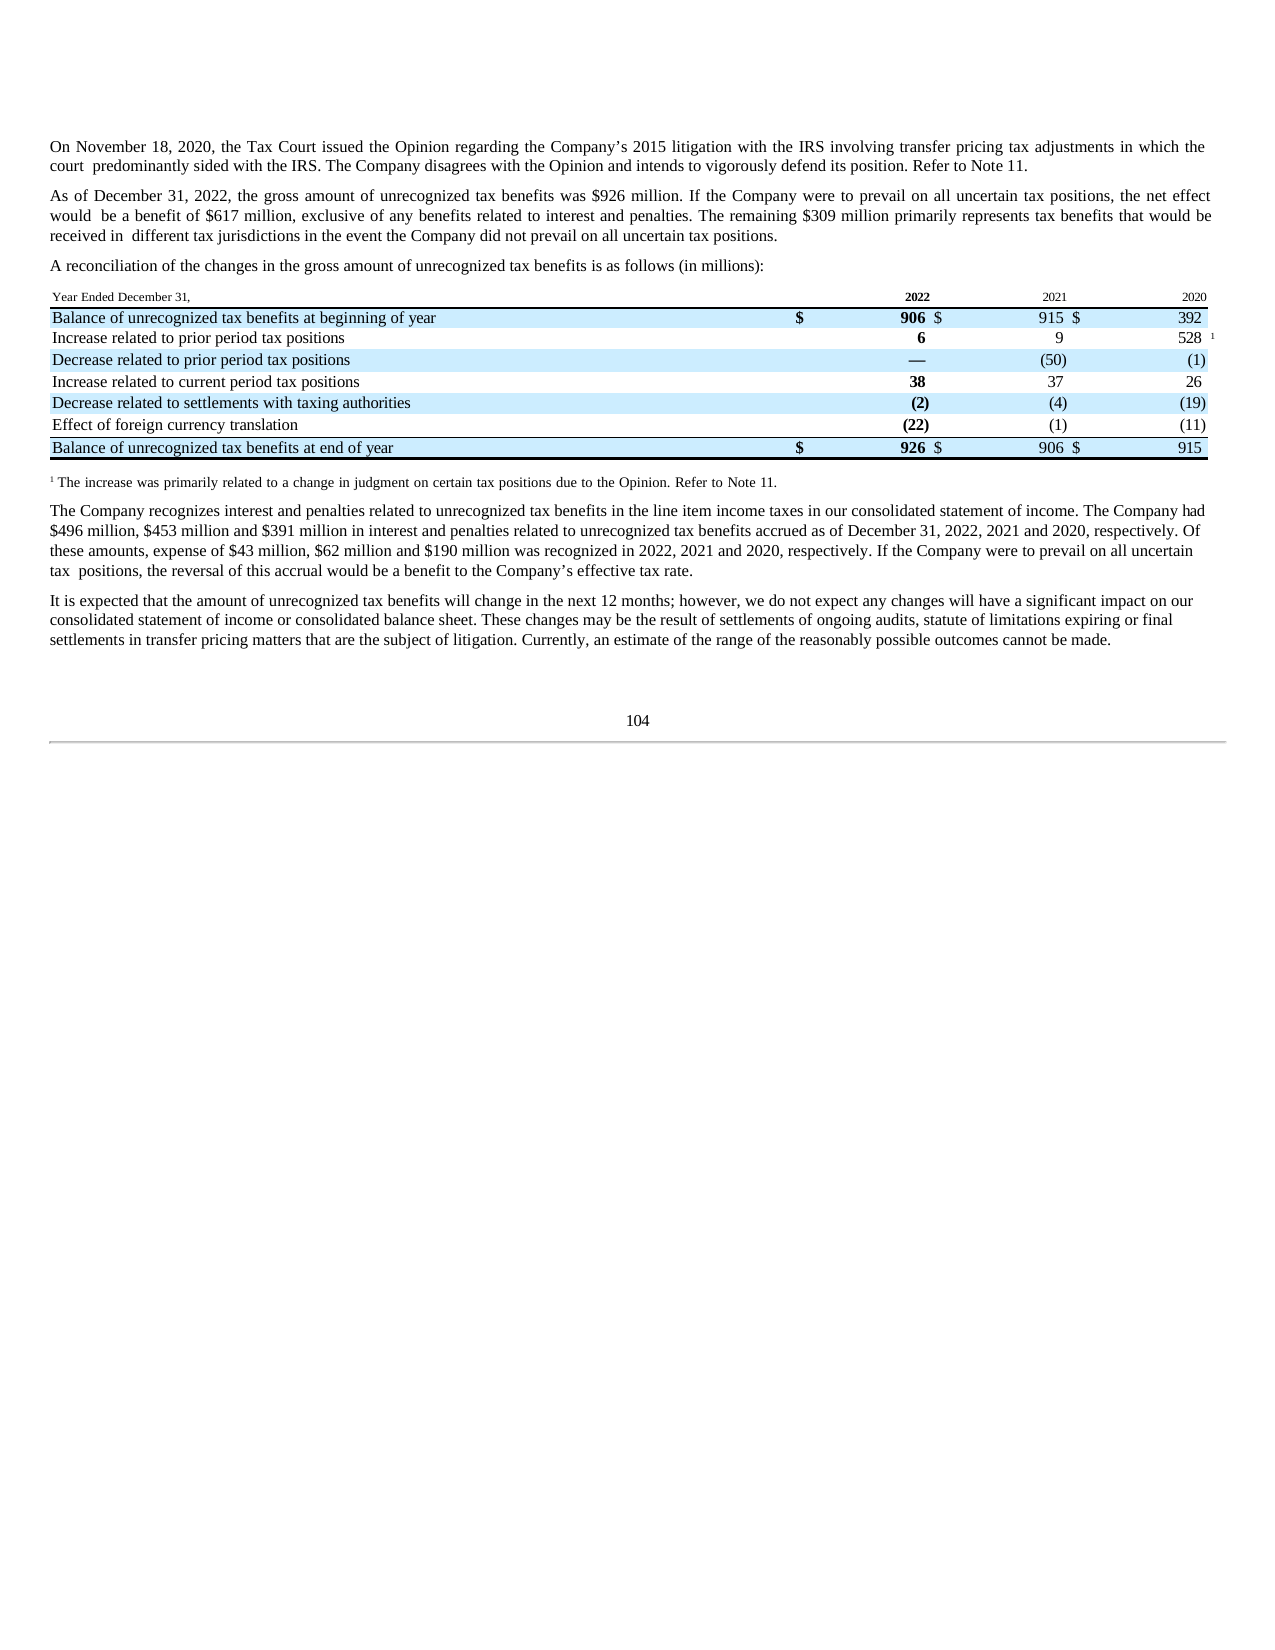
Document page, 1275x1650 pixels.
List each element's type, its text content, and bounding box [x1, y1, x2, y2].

text 1 The increase was primarily related to a change in judgment on certain tax positions due to the Opinion. Refer to Note 11. [49, 474, 1242, 491]
text $496 million, $453 million and $391 million in interest and penalties related to unrecognized tax benefits accrued as of December 31, 2022, 2021 and 2020, respectively. Of these amounts, expense of $43 million, $62 million and $190 million was recognized in 2022, 2021 and 2020, respectively. If the Company were to prevail on all uncertain tax positions, the reversal of this accrual would be a benefit to the Company’s effective tax rate. [49, 521, 1216, 579]
text The Company recognizes interest and penalties related to unrecognized tax benefits in the line item income taxes in our consolidated statement of income. The Company had [49, 501, 1242, 520]
text 104 [34, 711, 1242, 730]
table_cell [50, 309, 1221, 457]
text On November 18, 2020, the Tax Court issued the Opinion regarding the Company’s 2015 litigation with the IRS involving transfer pricing tax adjustments in which the court predominantly sided with the IRS. The Company disagrees with the Opinion and intends to vigorously defend its position. Refer to Note 11. [49, 137, 1206, 175]
text As of December 31, 2022, the gross amount of unrecognized tax benefits was $926 million. If the Company were to prevail on all uncertain tax positions, the net effect would be a benefit of $617 million, exclusive of any benefits related to interest and penalties. The remaining $309 million primarily represents tax benefits that would be received in different tax jurisdictions in the event the Company did not prevail on all uncertain tax positions. [49, 186, 1212, 244]
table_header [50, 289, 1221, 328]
text It is expected that the amount of unrecognized tax benefits will change in the next 12 months; however, we do not expect any changes will have a significant impact on our consolidated statement of income or consolidated balance sheet. These changes may be the result of settlements of ongoing audits, statute of limitations expiring or final settlements in transfer pricing matters that are the subject of litigation. Currently, an estimate of the range of the reasonably possible outcomes cannot be made. [49, 590, 1242, 649]
text A reconciliation of the changes in the gross amount of unrecognized tax benefits is as follows (in millions): [49, 255, 1242, 274]
